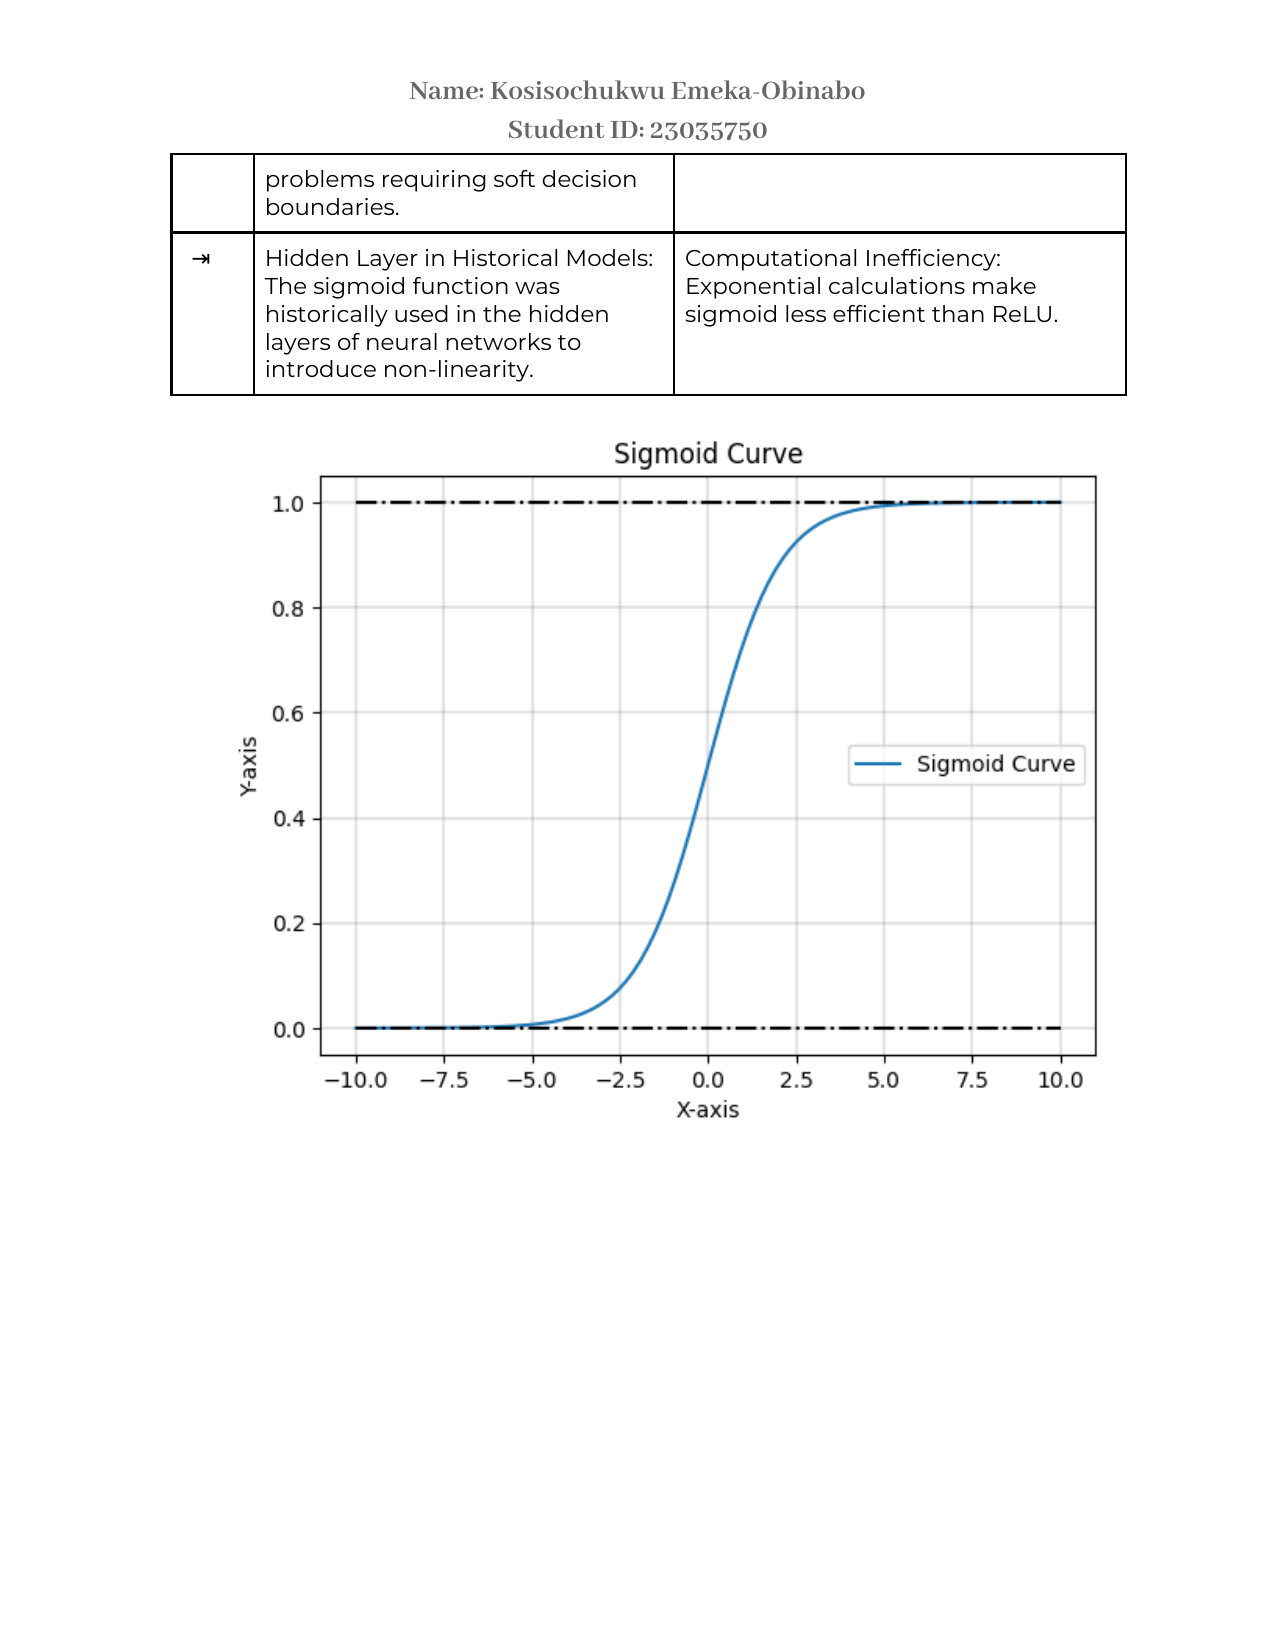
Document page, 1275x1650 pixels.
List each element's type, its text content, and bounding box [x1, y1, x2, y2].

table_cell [255, 155, 673, 231]
table_cell [173, 155, 253, 231]
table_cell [675, 155, 1125, 231]
table_cell Computational Inefficiency: Exponential calculations make sigmoid less efficient than ReLU. [675, 234, 1125, 394]
table_cell Hidden Layer in Historical Models: The sigmoid function was historically used in the hidden layers of neural networks to introduce non-linearity. [255, 234, 673, 394]
picture [225, 426, 1111, 1138]
table_cell [173, 234, 253, 394]
